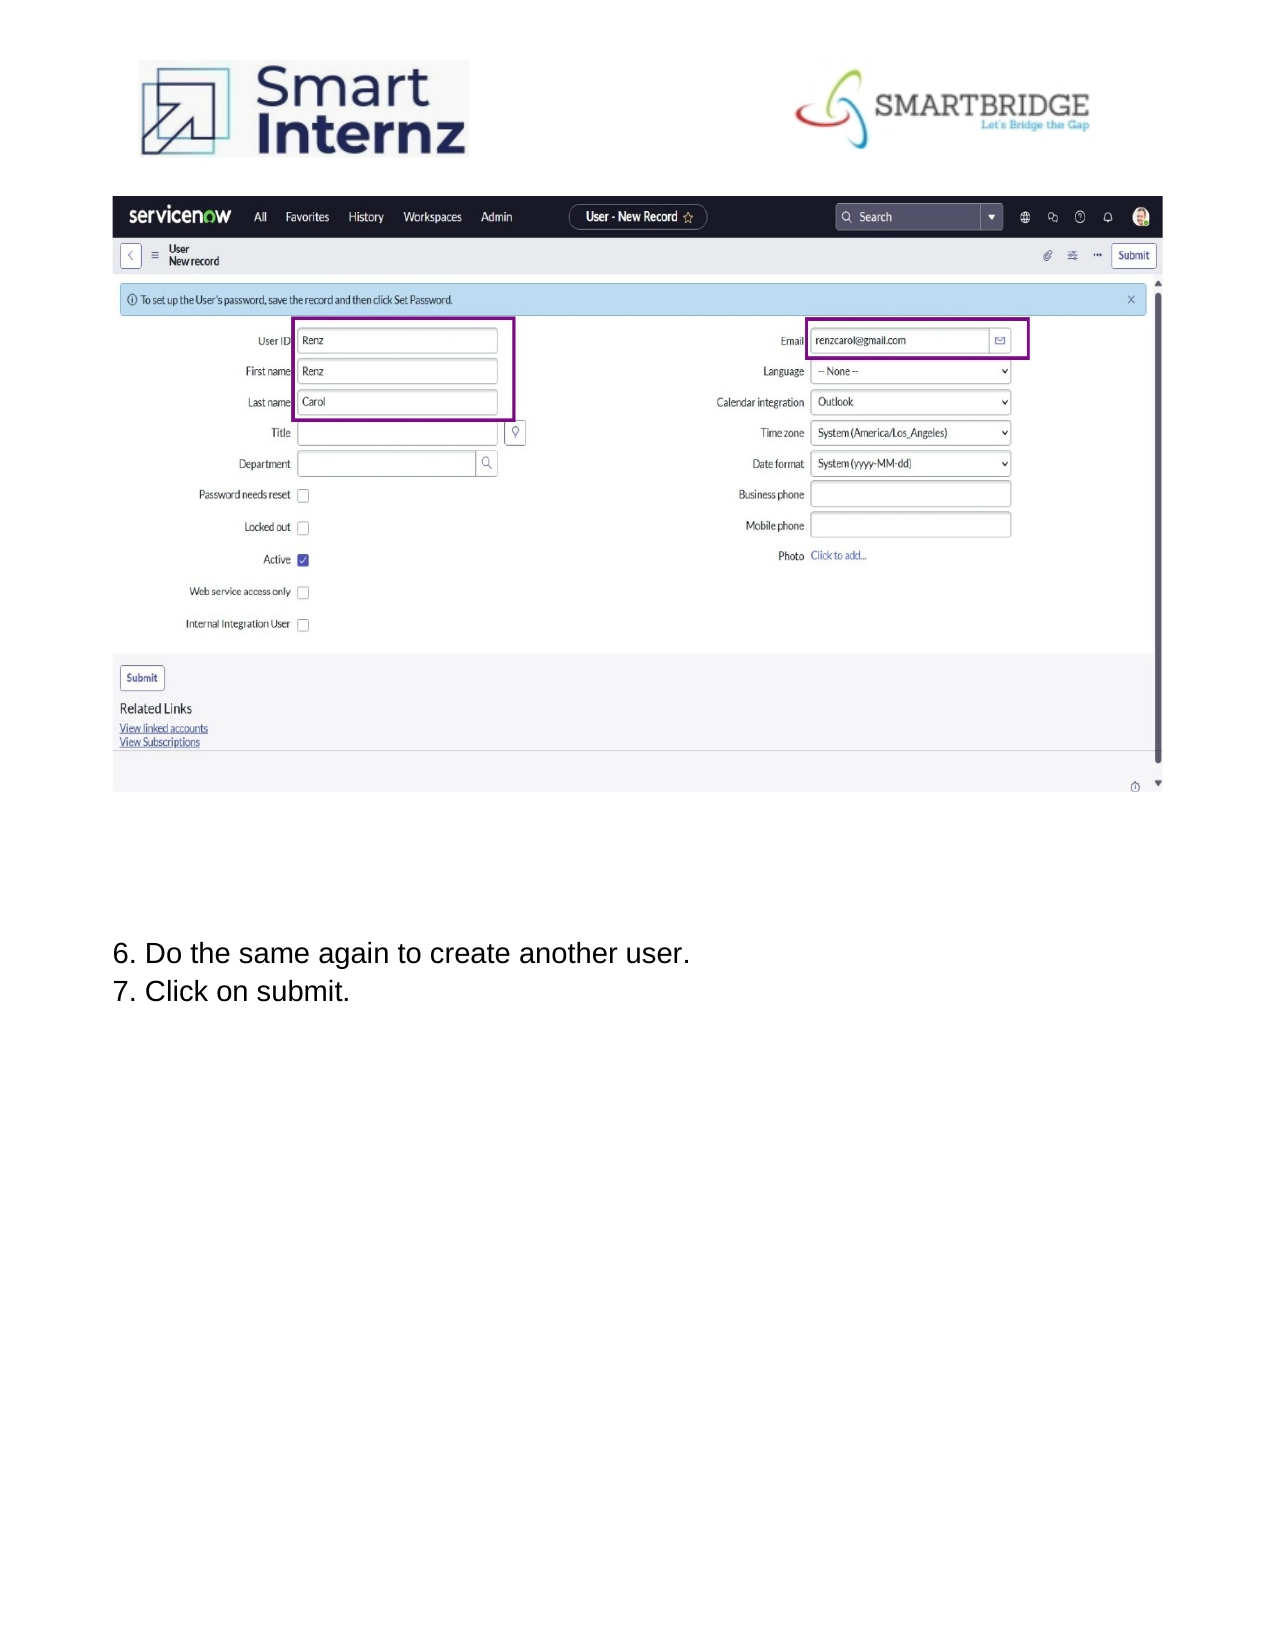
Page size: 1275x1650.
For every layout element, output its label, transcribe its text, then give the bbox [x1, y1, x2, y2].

text 6. Do the same again to create another user. [112, 936, 1162, 969]
text 7. Click on submit. [112, 974, 1162, 1008]
picture [112, 30, 1163, 792]
